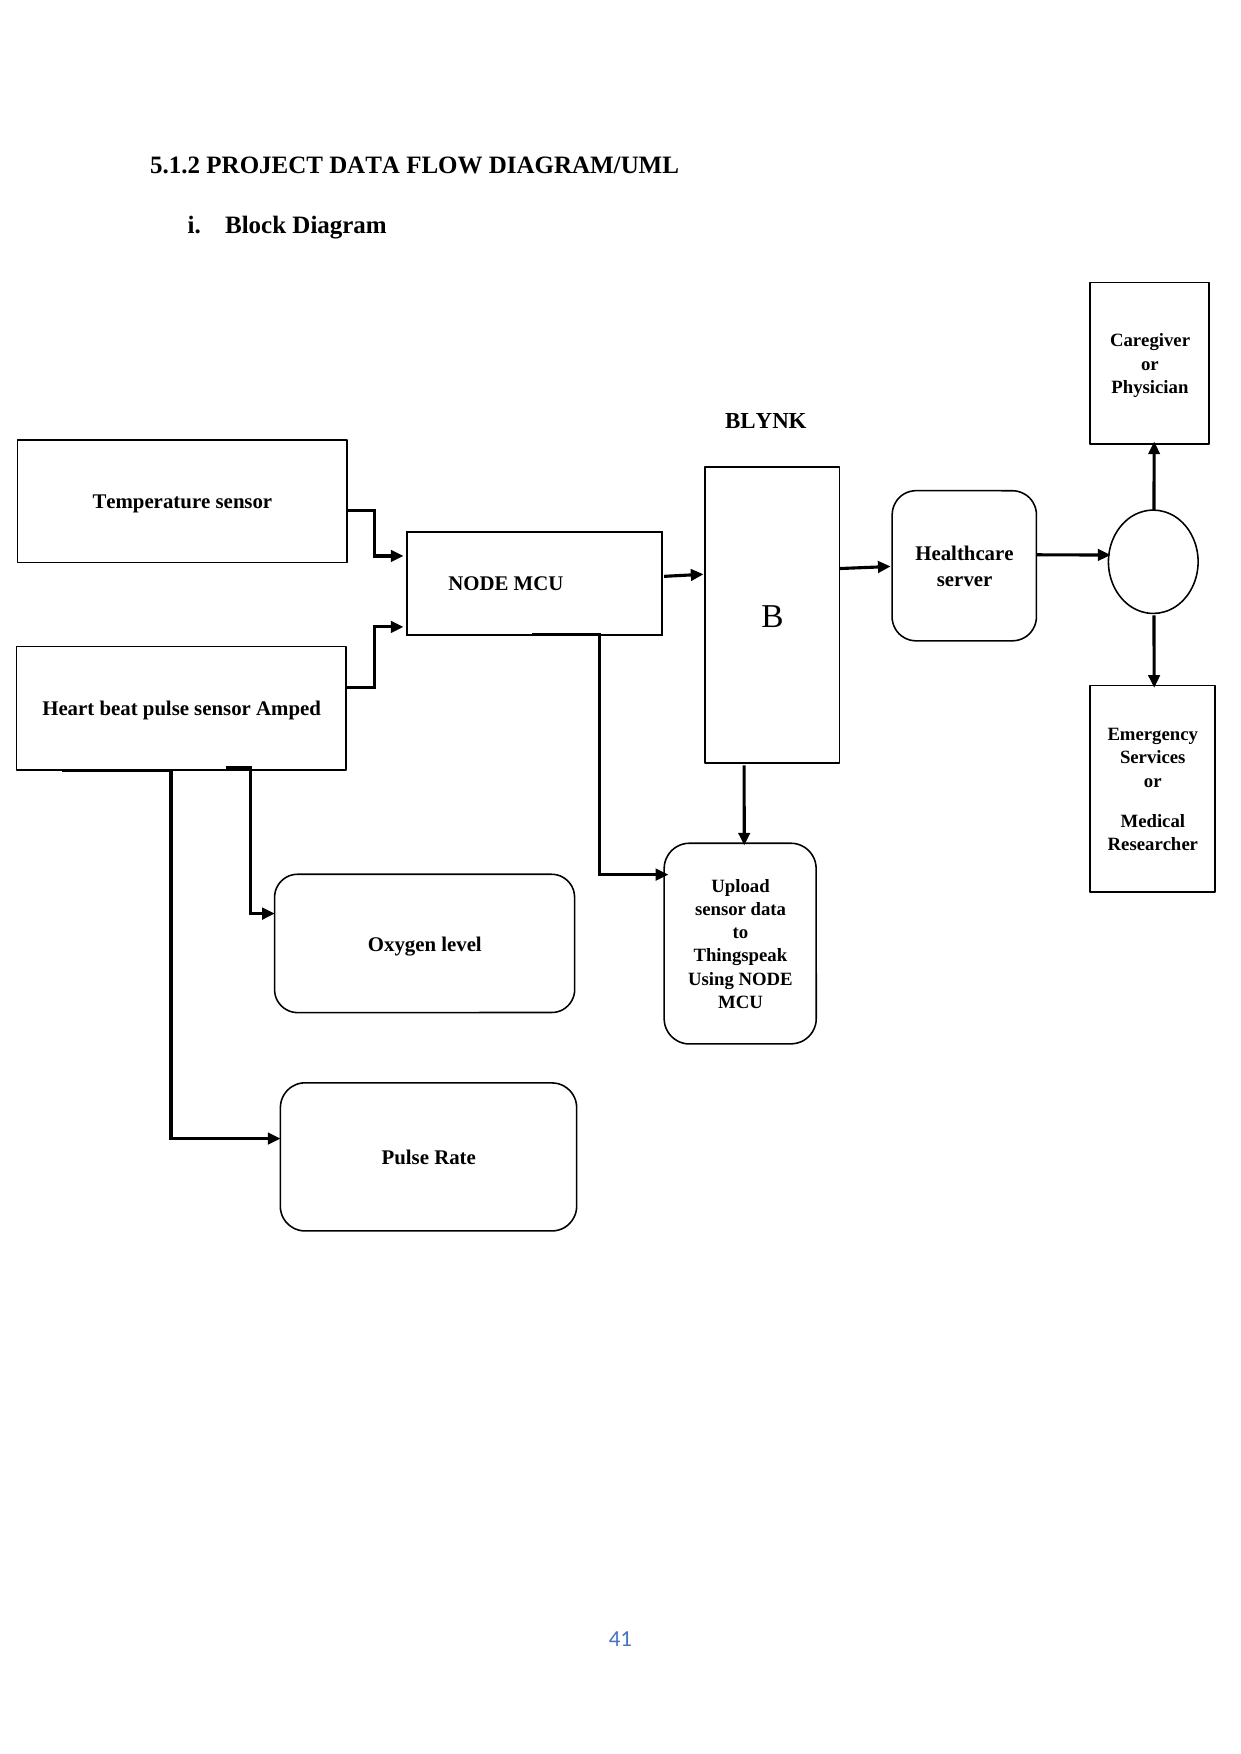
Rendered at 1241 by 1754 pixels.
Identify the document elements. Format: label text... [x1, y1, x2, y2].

text BLYNK [150, 408, 1089, 434]
list Block Diagram [187, 210, 1090, 238]
text 5.1.2 PROJECT DATA FLOW DIAGRAM/UML [150, 150, 1090, 179]
